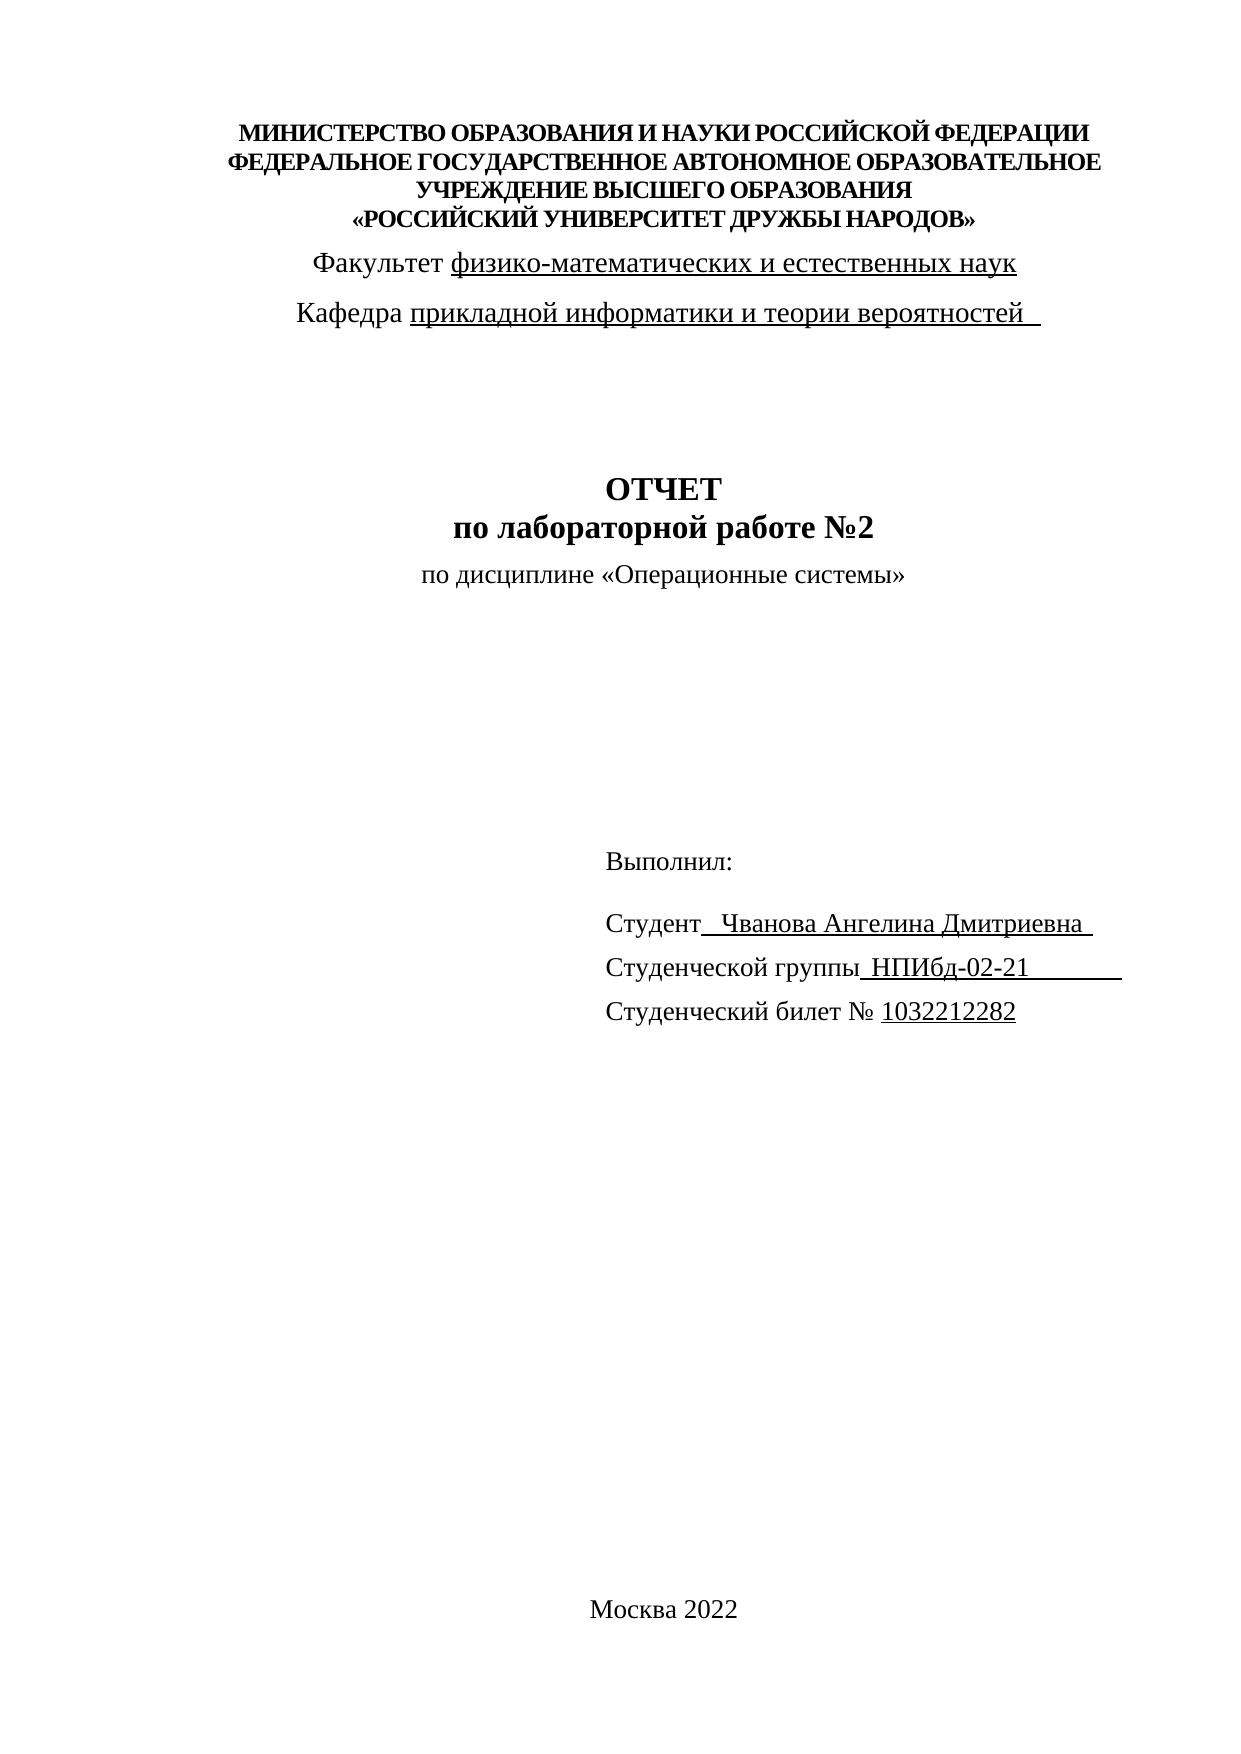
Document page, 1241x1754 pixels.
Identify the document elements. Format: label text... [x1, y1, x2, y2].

text Студенческой группы НПИбд-02-21 [605, 951, 1152, 982]
text ФЕДЕРАЛЬНОЕ ГОСУДАРСТВЕННОЕ АВТОНОМНОЕ ОБРАЗОВАТЕЛЬНОЕ УЧРЕЖДЕНИЕ ВЫСШЕГО ОБРАЗОВАНИЯ [177, 147, 1152, 204]
text Студенческий билет № 1032212282 [605, 995, 1152, 1026]
text Кафедра прикладной информатики и теории вероятностей [177, 295, 1152, 329]
text «РОССИЙСКИЙ УНИВЕРСИТЕТ ДРУЖБЫ НАРОДОВ» [177, 204, 1152, 233]
text МИНИСТЕРСТВО ОБРАЗОВАНИЯ И НАУКИ РОССИЙСКОЙ ФЕДЕРАЦИИ [177, 118, 1152, 147]
text по дисциплине «Операционные системы» [175, 558, 1152, 589]
text ОТЧЕТ по лабораторной работе №2 [175, 469, 1152, 546]
text Студент Чванова Ангелина Дмитриевна [605, 907, 1152, 938]
text Выполнил: [605, 845, 1152, 876]
text Факультет физико-математических и естественных наук [177, 245, 1152, 278]
text Москва 2022 [175, 1594, 1152, 1625]
